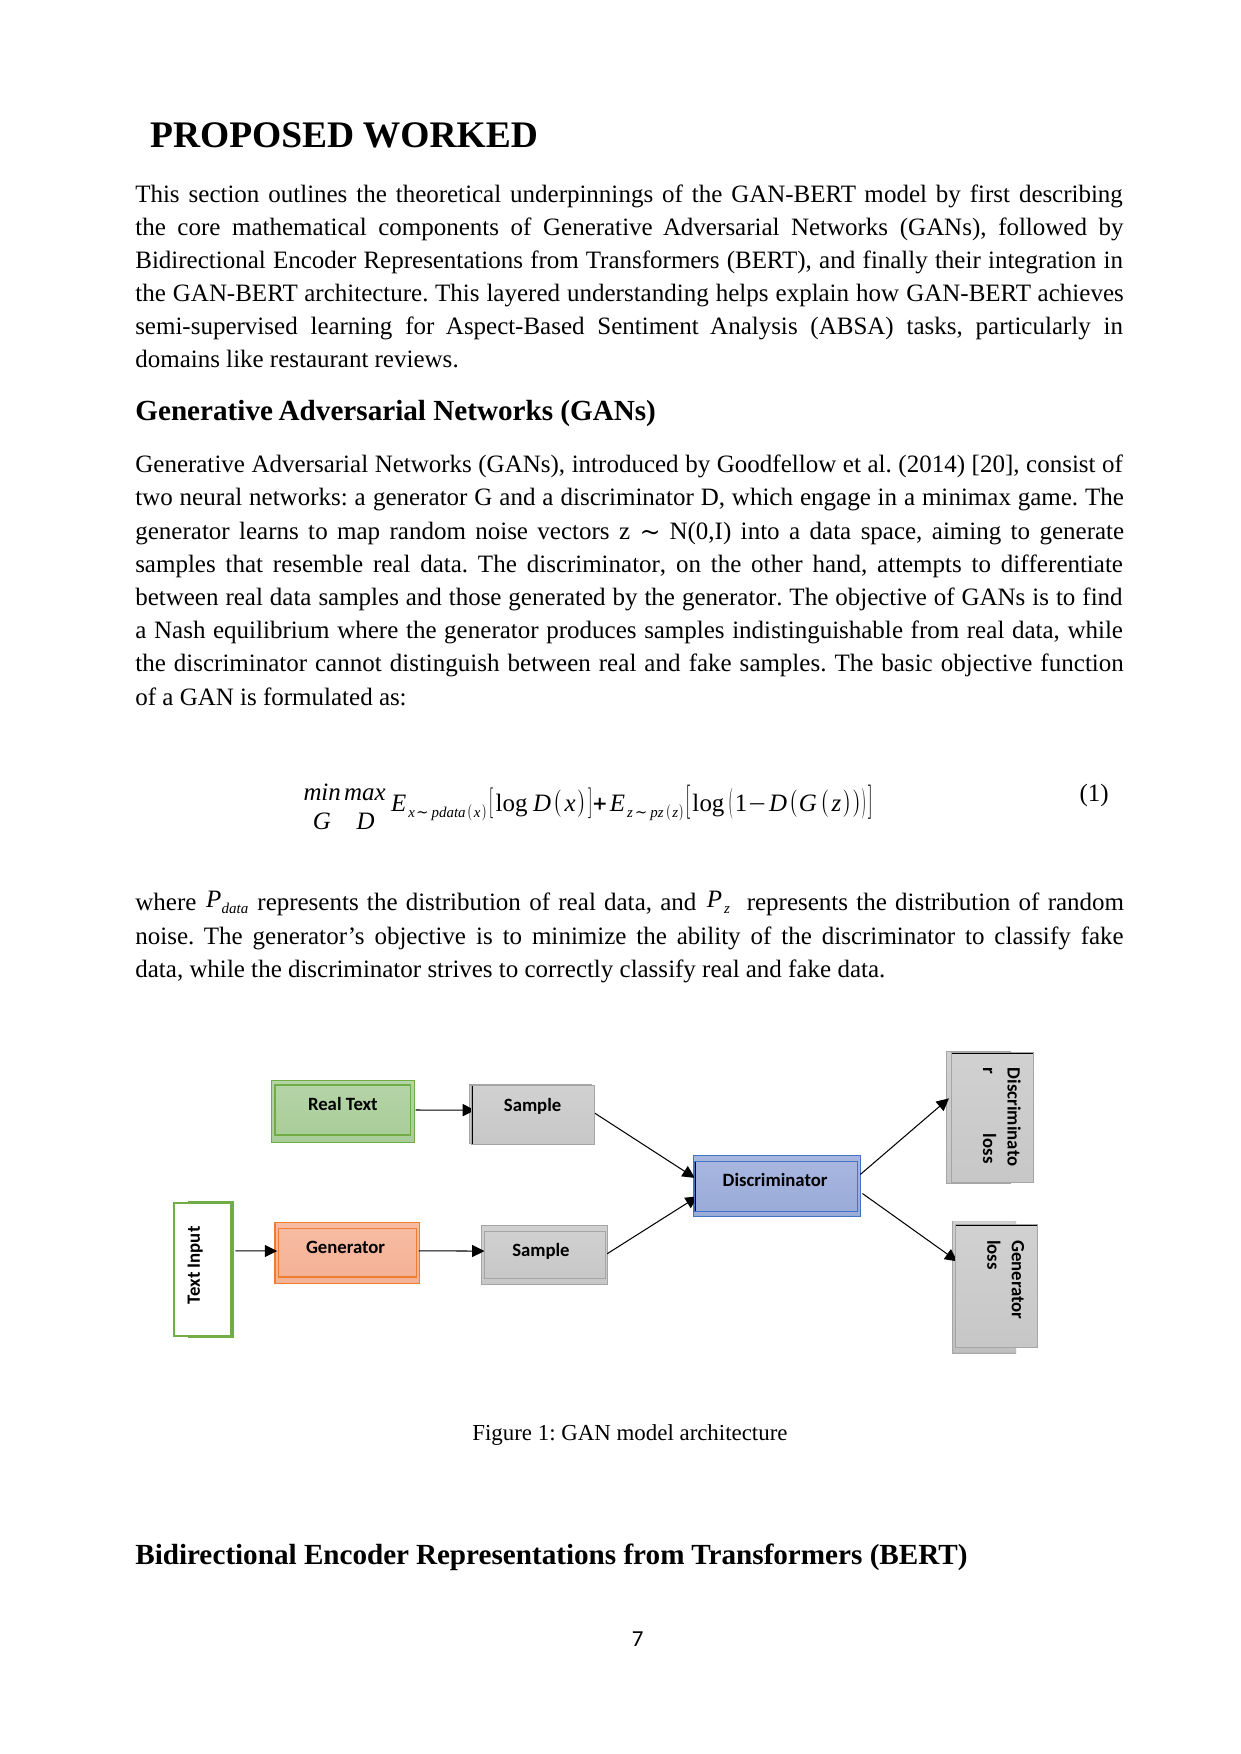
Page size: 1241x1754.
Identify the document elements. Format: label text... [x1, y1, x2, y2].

text PROPOSED WORKED [150, 112, 1124, 156]
text Generative Adversarial Networks (GANs) [135, 393, 1124, 427]
text This section outlines the theoretical underpinnings of the GAN-BERT model by first describing the core mathematical components of Generative Adversarial Networks (GANs), followed by Bidirectional Encoder Representations from Transformers (BERT), and finally their integration in the GAN-BERT architecture. This layered understanding helps explain how GAN-BERT achieves semi-supervised learning for Aspect-Based Sentiment Analysis (ABSA) tasks, particularly in domains like restaurant reviews. [135, 179, 1124, 373]
table_header (1) [1041, 778, 1162, 838]
table_header [150, 778, 1041, 838]
text Generative Adversarial Networks (GANs), introduced by Goodfellow et al. (2014) [20], consist of two neural networks: a generator G and a discriminator D, which engage in a minimax game. The generator learns to map random noise vectors z ∼ N(0,I) into a data space, aiming to generate samples that resemble real data. The discriminator, on the other hand, attempts to differentiate between real data samples and those generated by the generator. The objective of GANs is to find a Nash equilibrium where the generator produces samples indistinguishable from real data, while the discriminator cannot distinguish between real and fake samples. The basic objective function of a GAN is formulated as: [135, 449, 1124, 710]
text where ​ represents the distribution of real data, and ​ represents the distribution of random noise. The generator’s objective is to minimize the ability of the discriminator to classify fake data, while the discriminator strives to correctly classify real and fake data. [135, 885, 1124, 983]
picture [952, 1221, 1017, 1254]
text Figure 1: GAN model architecture [135, 1419, 1124, 1445]
picture [952, 1261, 1017, 1354]
text Bidirectional Encoder Representations from Transformers (BERT) [135, 1537, 1124, 1570]
